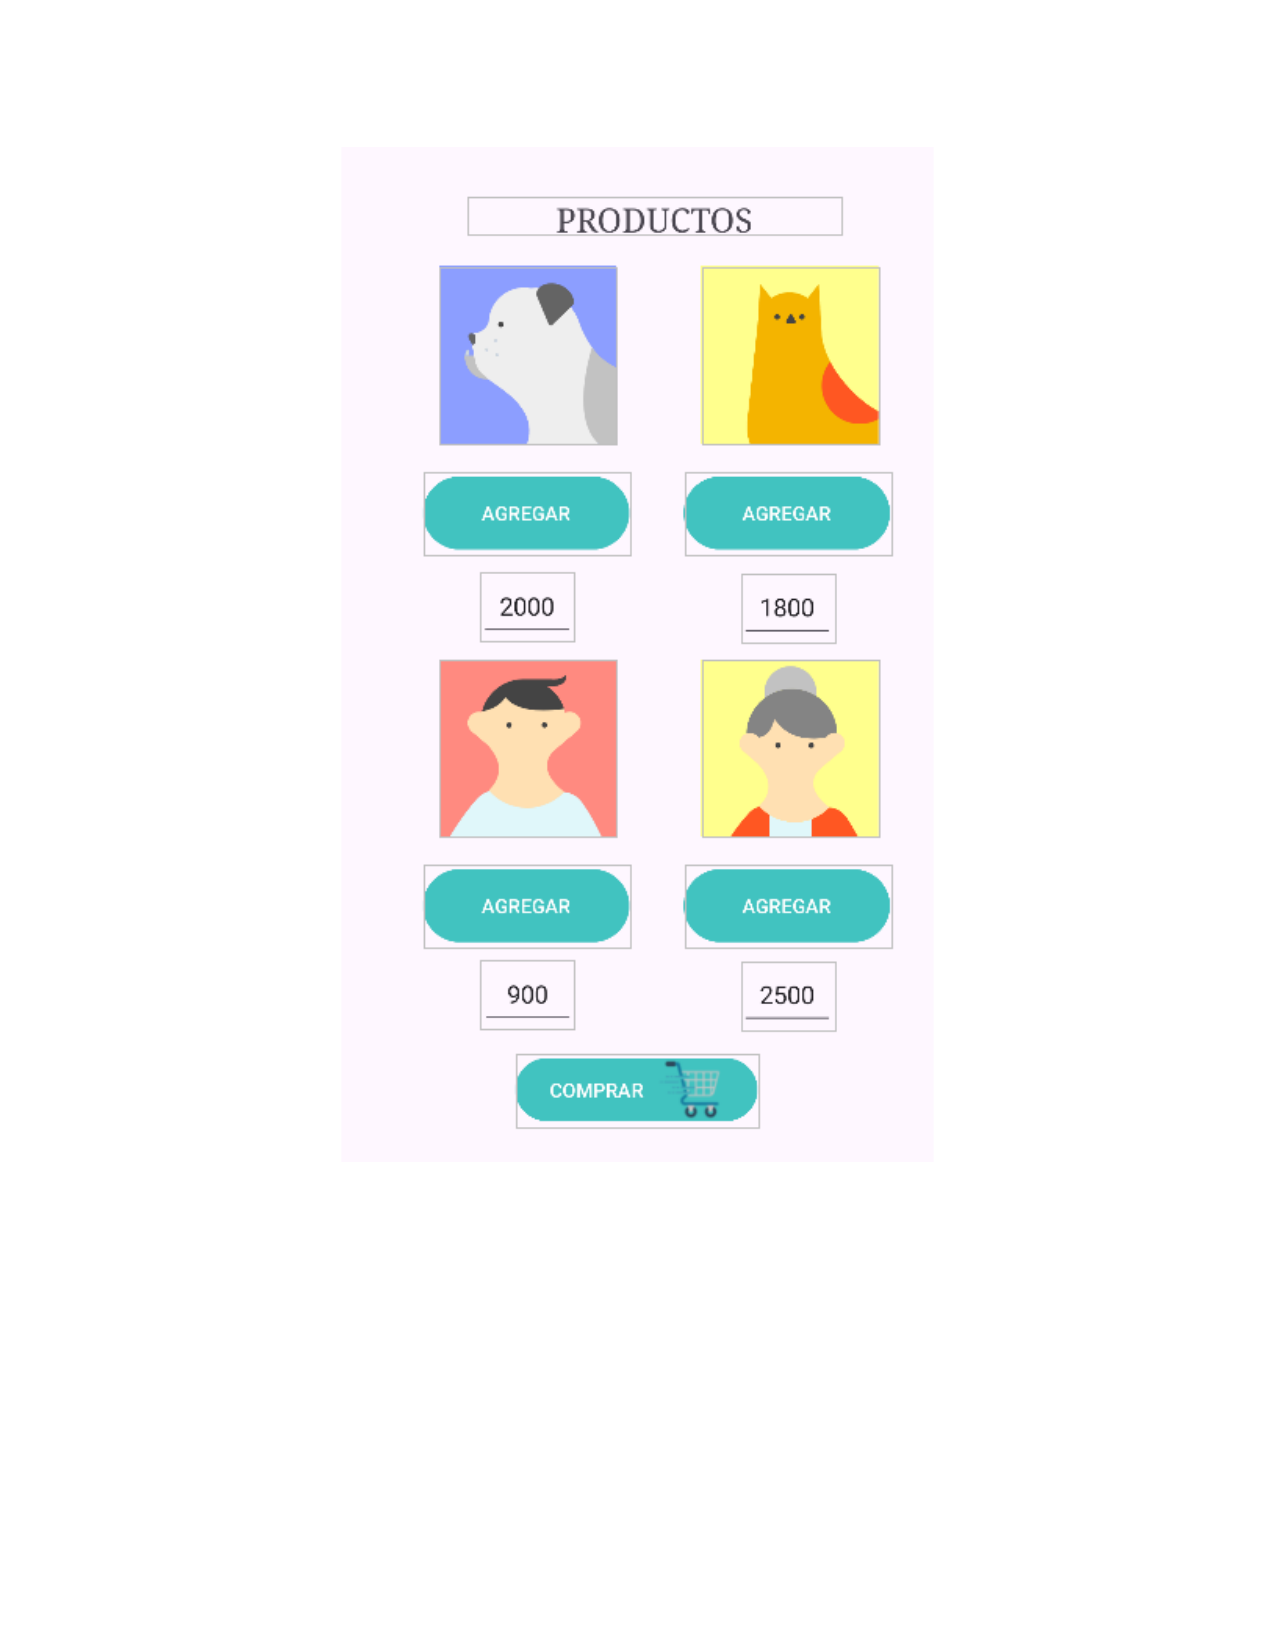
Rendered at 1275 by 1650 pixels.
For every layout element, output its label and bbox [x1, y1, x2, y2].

picture [341, 147, 934, 1162]
